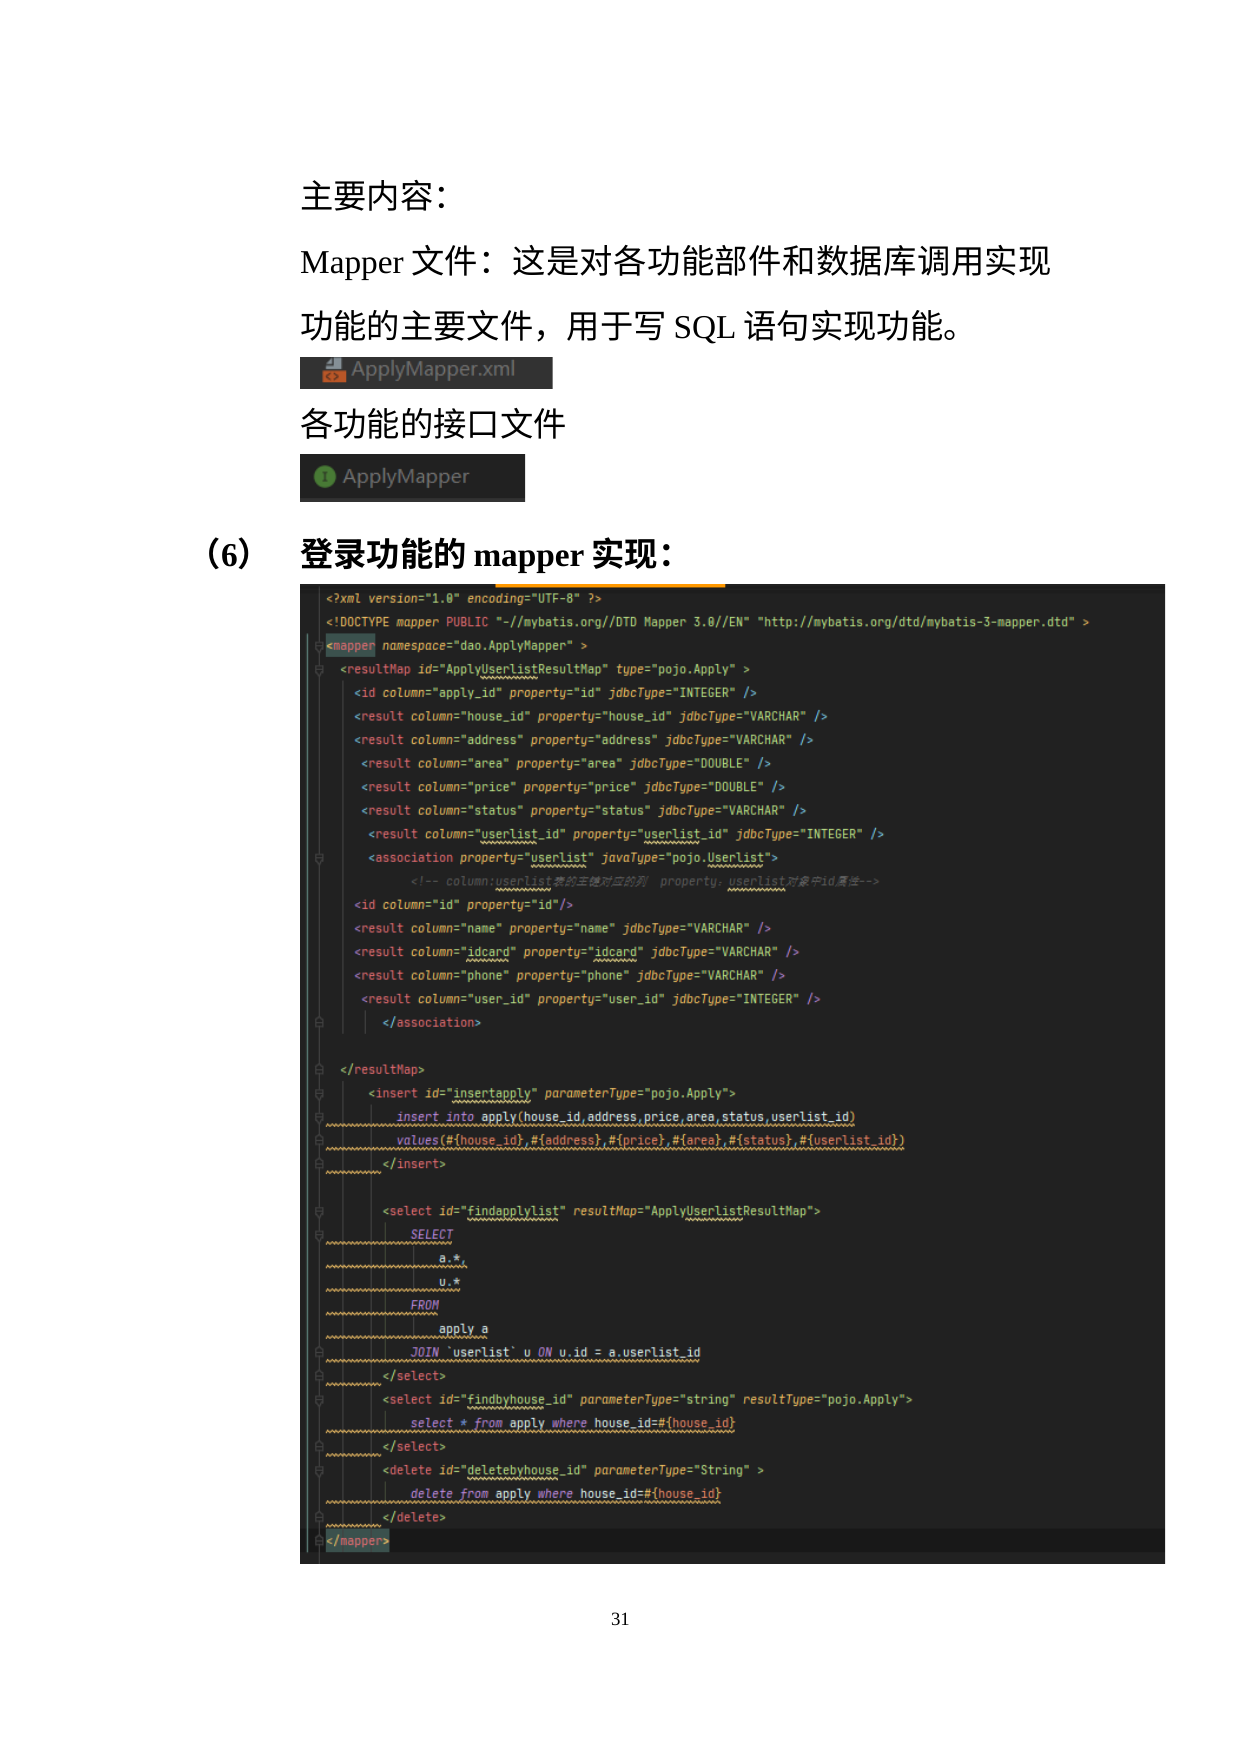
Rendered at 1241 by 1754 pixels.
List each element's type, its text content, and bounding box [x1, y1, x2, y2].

list 登录功能的mapper实现： [187, 519, 1053, 584]
list 各功能的接口文件 [300, 389, 1053, 454]
list 主要内容： [300, 162, 1053, 227]
picture [300, 584, 1166, 1564]
picture [300, 454, 525, 502]
list Mapper文件：这是对各功能部件和数据库调用实现功能的主要文件，用于写SQL语句实现功能。 [300, 227, 1053, 357]
picture [300, 357, 553, 389]
